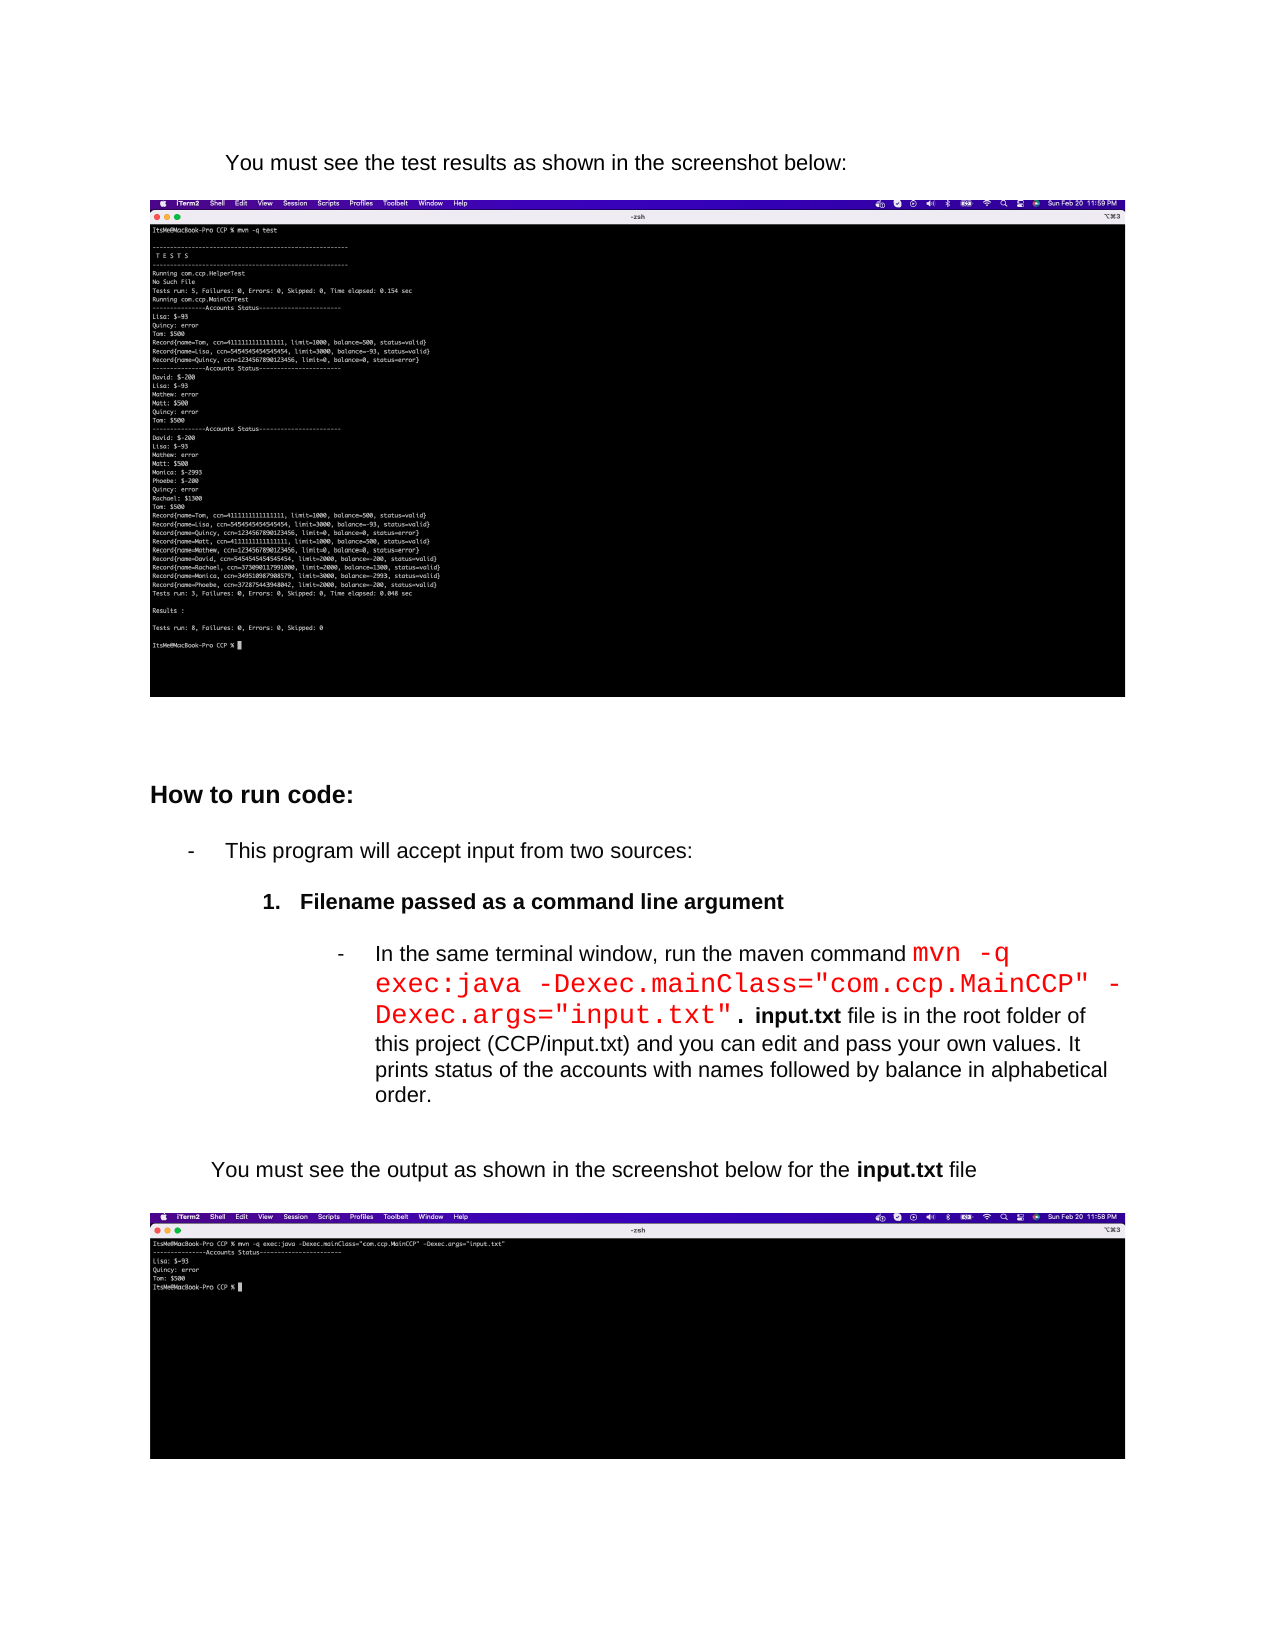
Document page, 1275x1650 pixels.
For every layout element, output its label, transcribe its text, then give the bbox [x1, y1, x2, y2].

text You must see the output as shown in the screenshot below for the input.txt file [150, 1157, 1125, 1182]
list Filename passed as a command line argument [262, 889, 1125, 914]
list In the same terminal window, run the maven command mvn -q exec:java -Dexec.mainClass="com.ccp.MainCCP" -Dexec.args="input.txt". input.txt file is in the root folder of this project (CCP/input.txt) and you can edit and pass your own values. It prints status of the accounts with names followed by balance in alphabetical order. [337, 939, 1125, 1107]
list This program will accept input from two sources: [187, 838, 1125, 863]
text You must see the test results as shown in the screenshot below: [225, 150, 1125, 175]
picture [150, 200, 1125, 697]
picture [150, 1213, 1125, 1459]
text How to run code: [150, 780, 1125, 809]
